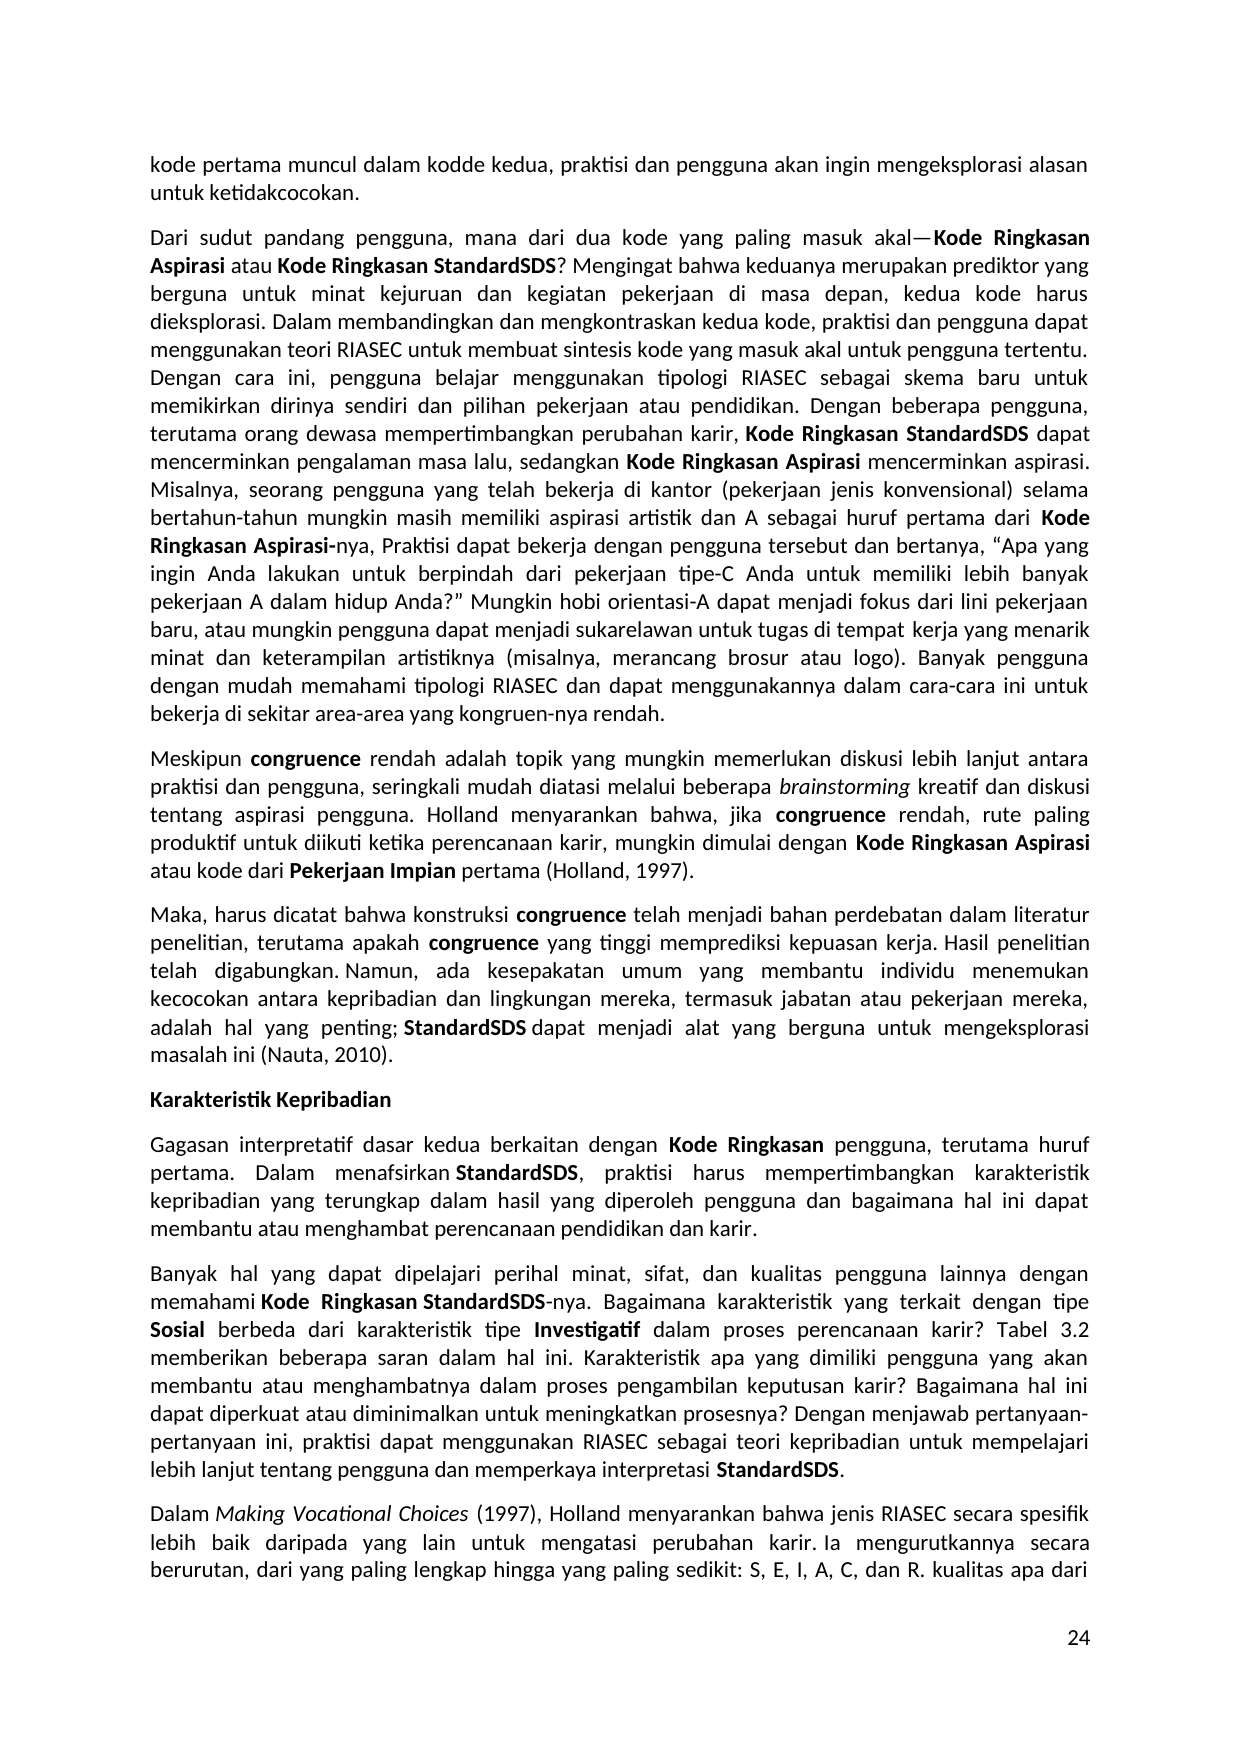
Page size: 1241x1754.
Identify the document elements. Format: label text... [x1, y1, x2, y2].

text Gagasan interpretatif dasar kedua berkaitan dengan Kode Ringkasan pengguna, terutama huruf pertama. Dalam menafsirkan StandardSDS, praktisi harus mempertimbangkan karakteristik kepribadian yang terungkap dalam hasil yang diperoleh pengguna dan bagaimana hal ini dapat membantu atau menghambat perencanaan pendidikan dan karir. [150, 1130, 1090, 1242]
text Banyak hal yang dapat dipelajari perihal minat, sifat, dan kualitas pengguna lainnya dengan memahami Kode Ringkasan StandardSDS-nya. Bagaimana karakteristik yang terkait dengan tipe Sosial berbeda dari karakteristik tipe Investigatif dalam proses perencanaan karir? Tabel 3.2 memberikan beberapa saran dalam hal ini. Karakteristik apa yang dimiliki pengguna yang akan membantu atau menghambatnya dalam proses pengambilan keputusan karir? Bagaimana hal ini dapat diperkuat atau diminimalkan untuk meningkatkan prosesnya? Dengan menjawab pertanyaan-pertanyaan ini, praktisi dapat menggunakan RIASEC sebagai teori kepribadian untuk mempelajari lebih lanjut tentang pengguna dan memperkaya interpretasi StandardSDS. [150, 1259, 1090, 1483]
text Dari sudut pandang pengguna, mana dari dua kode yang paling masuk akal—Kode Ringkasan Aspirasi atau Kode Ringkasan StandardSDS? Mengingat bahwa keduanya merupakan prediktor yang berguna untuk minat kejuruan dan kegiatan pekerjaan di masa depan, kedua kode harus dieksplorasi. Dalam membandingkan dan mengkontraskan kedua kode, praktisi dan pengguna dapat menggunakan teori RIASEC untuk membuat sintesis kode yang masuk akal untuk pengguna tertentu. Dengan cara ini, pengguna belajar menggunakan tipologi RIASEC sebagai skema baru untuk memikirkan dirinya sendiri dan pilihan pekerjaan atau pendidikan. Dengan beberapa pengguna, terutama orang dewasa mempertimbangkan perubahan karir, Kode Ringkasan StandardSDS dapat mencerminkan pengalaman masa lalu, sedangkan Kode Ringkasan Aspirasi mencerminkan aspirasi. Misalnya, seorang pengguna yang telah bekerja di kantor (pekerjaan jenis konvensional) selama bertahun-tahun mungkin masih memiliki aspirasi artistik dan A sebagai huruf pertama dari Kode Ringkasan Aspirasi-nya, Praktisi dapat bekerja dengan pengguna tersebut dan bertanya, “Apa yang ingin Anda lakukan untuk berpindah dari pekerjaan tipe-C Anda untuk memiliki lebih banyak pekerjaan A dalam hidup Anda?” Mungkin hobi orientasi-A dapat menjadi fokus dari lini pekerjaan baru, atau mungkin pengguna dapat menjadi sukarelawan untuk tugas di tempat kerja yang menarik minat dan keterampilan artistiknya (misalnya, merancang brosur atau logo). Banyak pengguna dengan mudah memahami tipologi RIASEC dan dapat menggunakannya dalam cara-cara ini untuk bekerja di sekitar area-area yang kongruen-nya rendah. [150, 223, 1090, 727]
text Karakteristik Kepribadian [150, 1085, 1090, 1113]
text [150, 150, 1090, 206]
text Maka, harus dicatat bahwa konstruksi congruence telah menjadi bahan perdebatan dalam literatur penelitian, terutama apakah congruence yang tinggi memprediksi kepuasan kerja. Hasil penelitian telah digabungkan. Namun, ada kesepakatan umum yang membantu individu menemukan kecocokan antara kepribadian dan lingkungan mereka, termasuk jabatan atau pekerjaan mereka, adalah hal yang penting; StandardSDS dapat menjadi alat yang berguna untuk mengeksplorasi masalah ini (Nauta, 2010). [150, 901, 1090, 1069]
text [150, 1499, 1090, 1584]
text Meskipun congruence rendah adalah topik yang mungkin memerlukan diskusi lebih lanjut antara praktisi dan pengguna, seringkali mudah diatasi melalui beberapa brainstorming kreatif dan diskusi tentang aspirasi pengguna. Holland menyarankan bahwa, jika congruence rendah, rute paling produktif untuk diikuti ketika perencanaan karir, mungkin dimulai dengan Kode Ringkasan Aspirasi atau kode dari Pekerjaan Impian pertama (Holland, 1997). [150, 744, 1090, 884]
